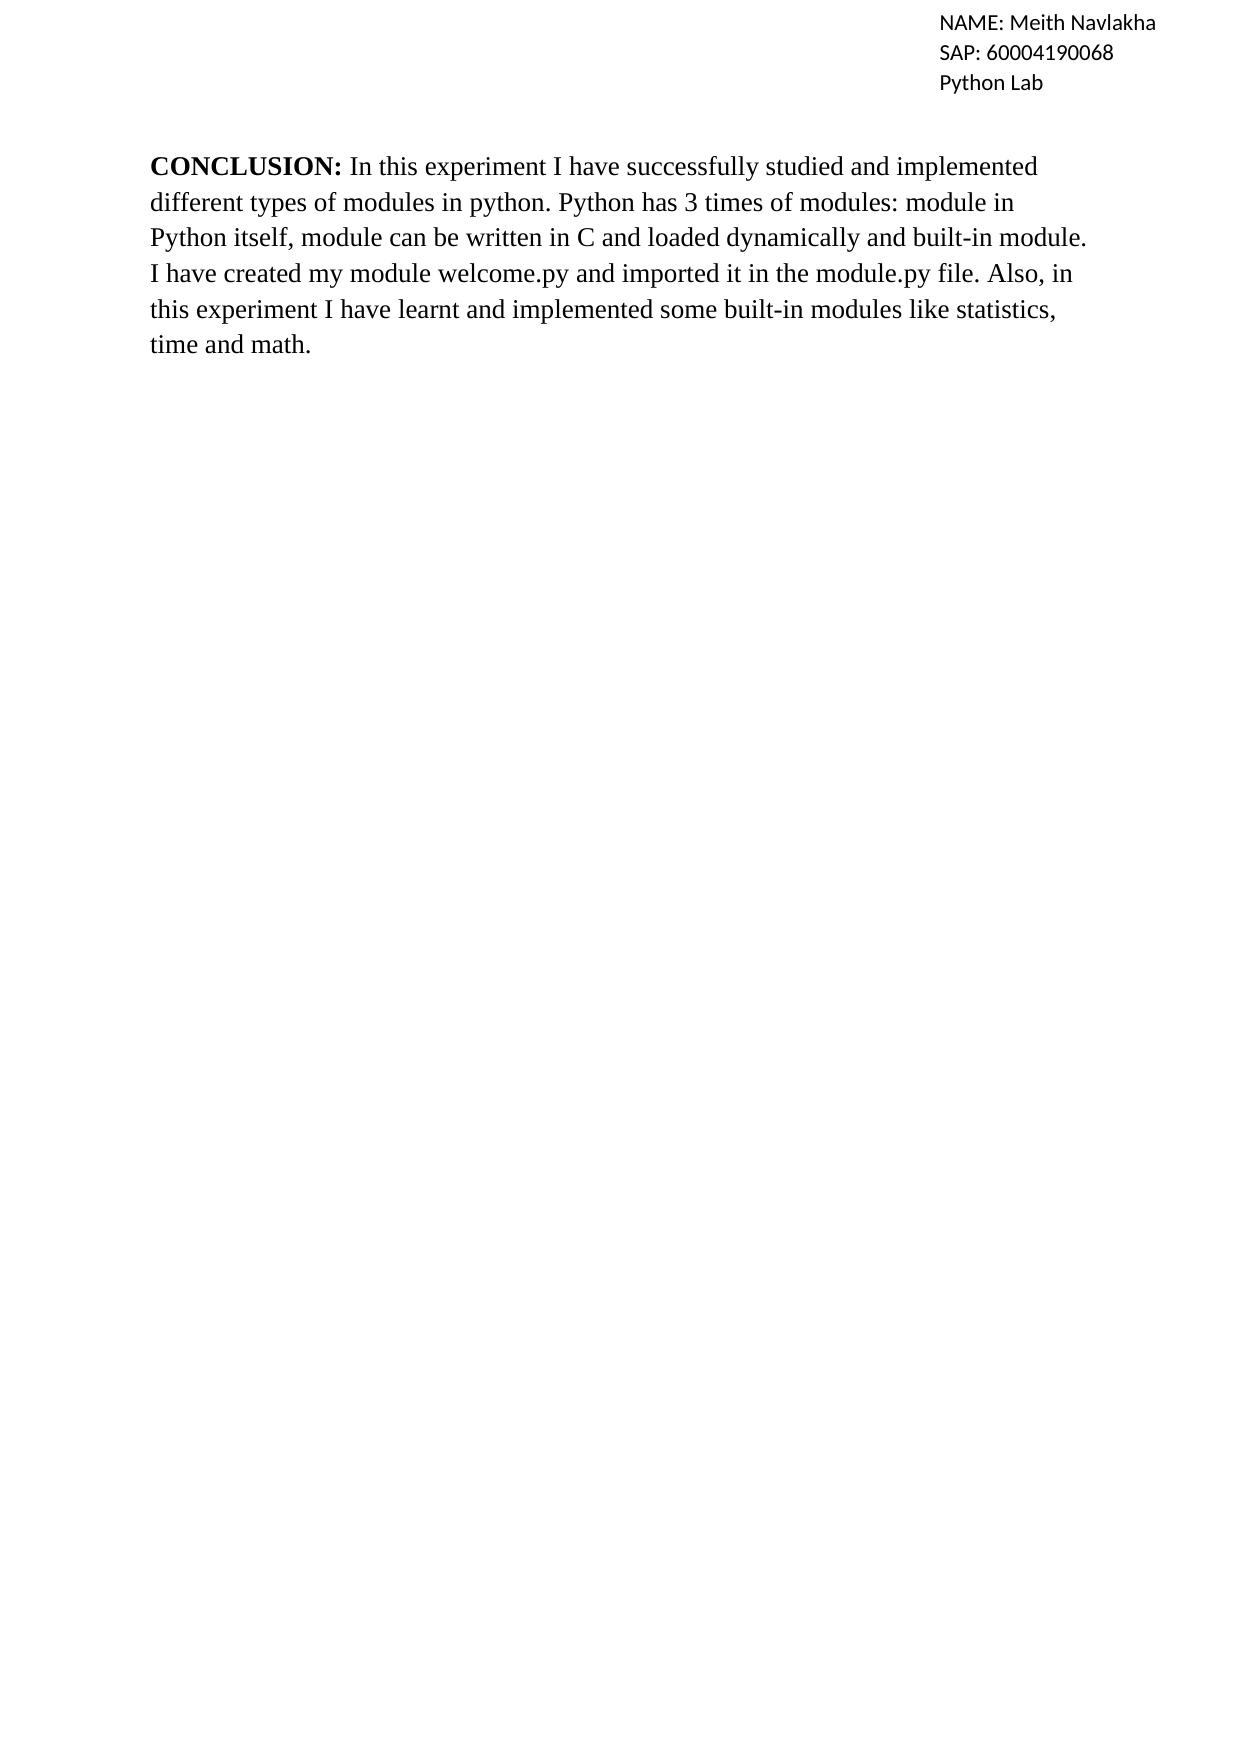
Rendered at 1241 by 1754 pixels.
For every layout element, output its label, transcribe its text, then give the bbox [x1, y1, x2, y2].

text CONCLUSION: In this experiment I have successfully studied and implemented different types of modules in python. Python has 3 times of modules: module in Python itself, module can be written in C and loaded dynamically and built-in module. I have created my module welcome.py and imported it in the module.py file. Also, in this experiment I have learnt and implemented some built-in modules like statistics, time and math. [150, 150, 1090, 360]
